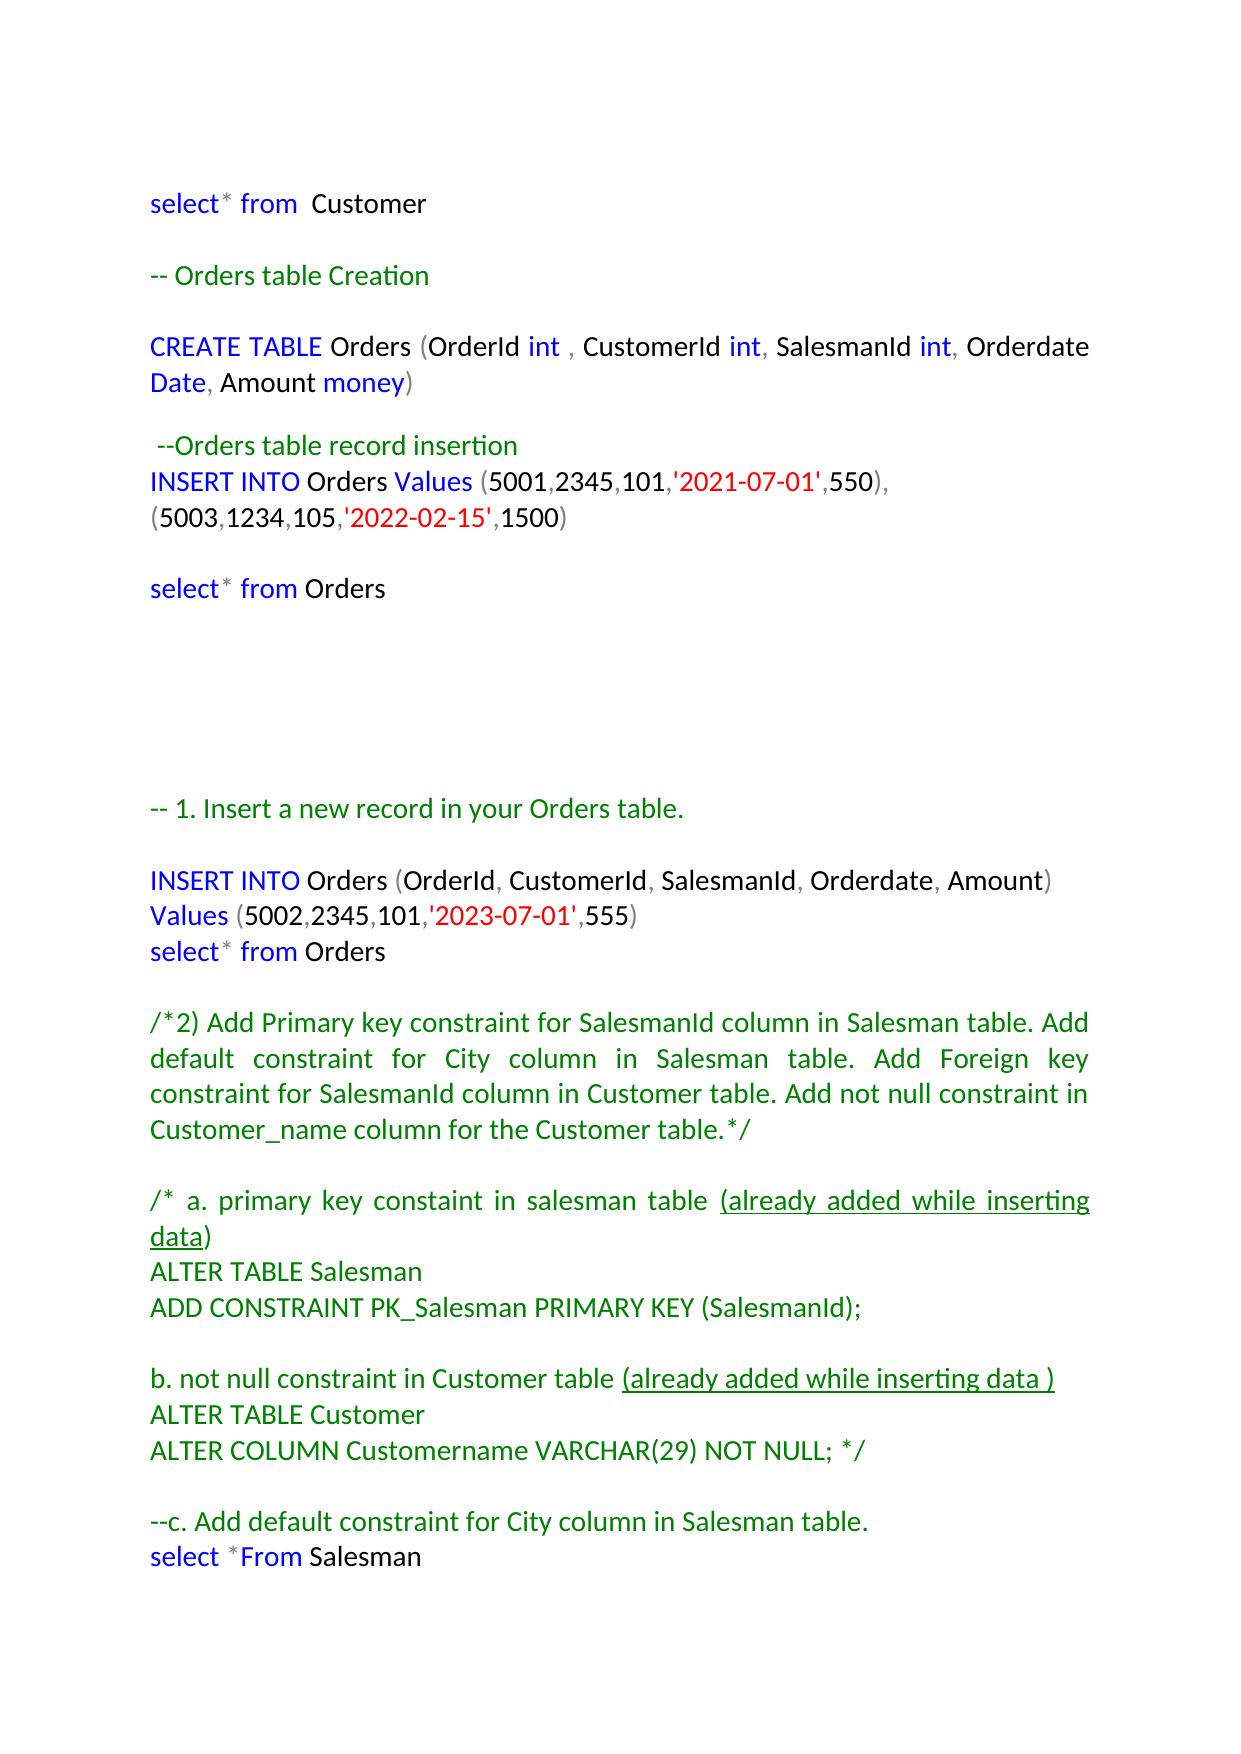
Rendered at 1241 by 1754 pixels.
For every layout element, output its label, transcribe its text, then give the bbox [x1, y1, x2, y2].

text b. not null constraint in Customer table (already added while inserting data ) [150, 1360, 1090, 1396]
text /*2) Add Primary key constraint for SalesmanId column in Salesman table. Add default constraint for City column in Salesman table. Add Foreign key constraint for SalesmanId column in Customer table. Add not null constraint in Customer_name column for the Customer table.*/ [150, 1004, 1090, 1147]
text INSERT INTO Orders Values (5001,2345,101,'2021-07-01',550), [150, 463, 1090, 499]
text -- Orders table Creation [150, 257, 1090, 292]
text ALTER COLUMN Customername VARCHAR(29) NOT NULL; */ [150, 1432, 1090, 1467]
text ALTER TABLE Customer [150, 1396, 1090, 1432]
text INSERT INTO Orders (OrderId, CustomerId, SalesmanId, Orderdate, Amount) [150, 862, 1090, 897]
text ALTER TABLE Salesman [150, 1253, 1090, 1289]
text Values (5002,2345,101,'2023-07-01',555) [150, 897, 1090, 933]
text select *From Salesman [150, 1538, 1090, 1574]
text select* from Orders [150, 570, 1090, 606]
text -- 1. Insert a new record in your Orders table. [150, 790, 1090, 826]
text select* from Orders [150, 933, 1090, 968]
text ADD CONSTRAINT PK_Salesman PRIMARY KEY (SalesmanId); [150, 1289, 1090, 1325]
text CREATE TABLE Orders (OrderId int , CustomerId int, SalesmanId int, Orderdate Date, Amount money) [150, 328, 1090, 399]
text --c. Add default constraint for City column in Salesman table. [150, 1503, 1090, 1538]
text (5003,1234,105,'2022-02-15',1500) [150, 499, 1090, 534]
text --Orders table record insertion [150, 427, 1090, 463]
text /* a. primary key constaint in salesman table (already added while inserting data) [150, 1182, 1090, 1253]
text select* from Customer [150, 186, 1090, 221]
